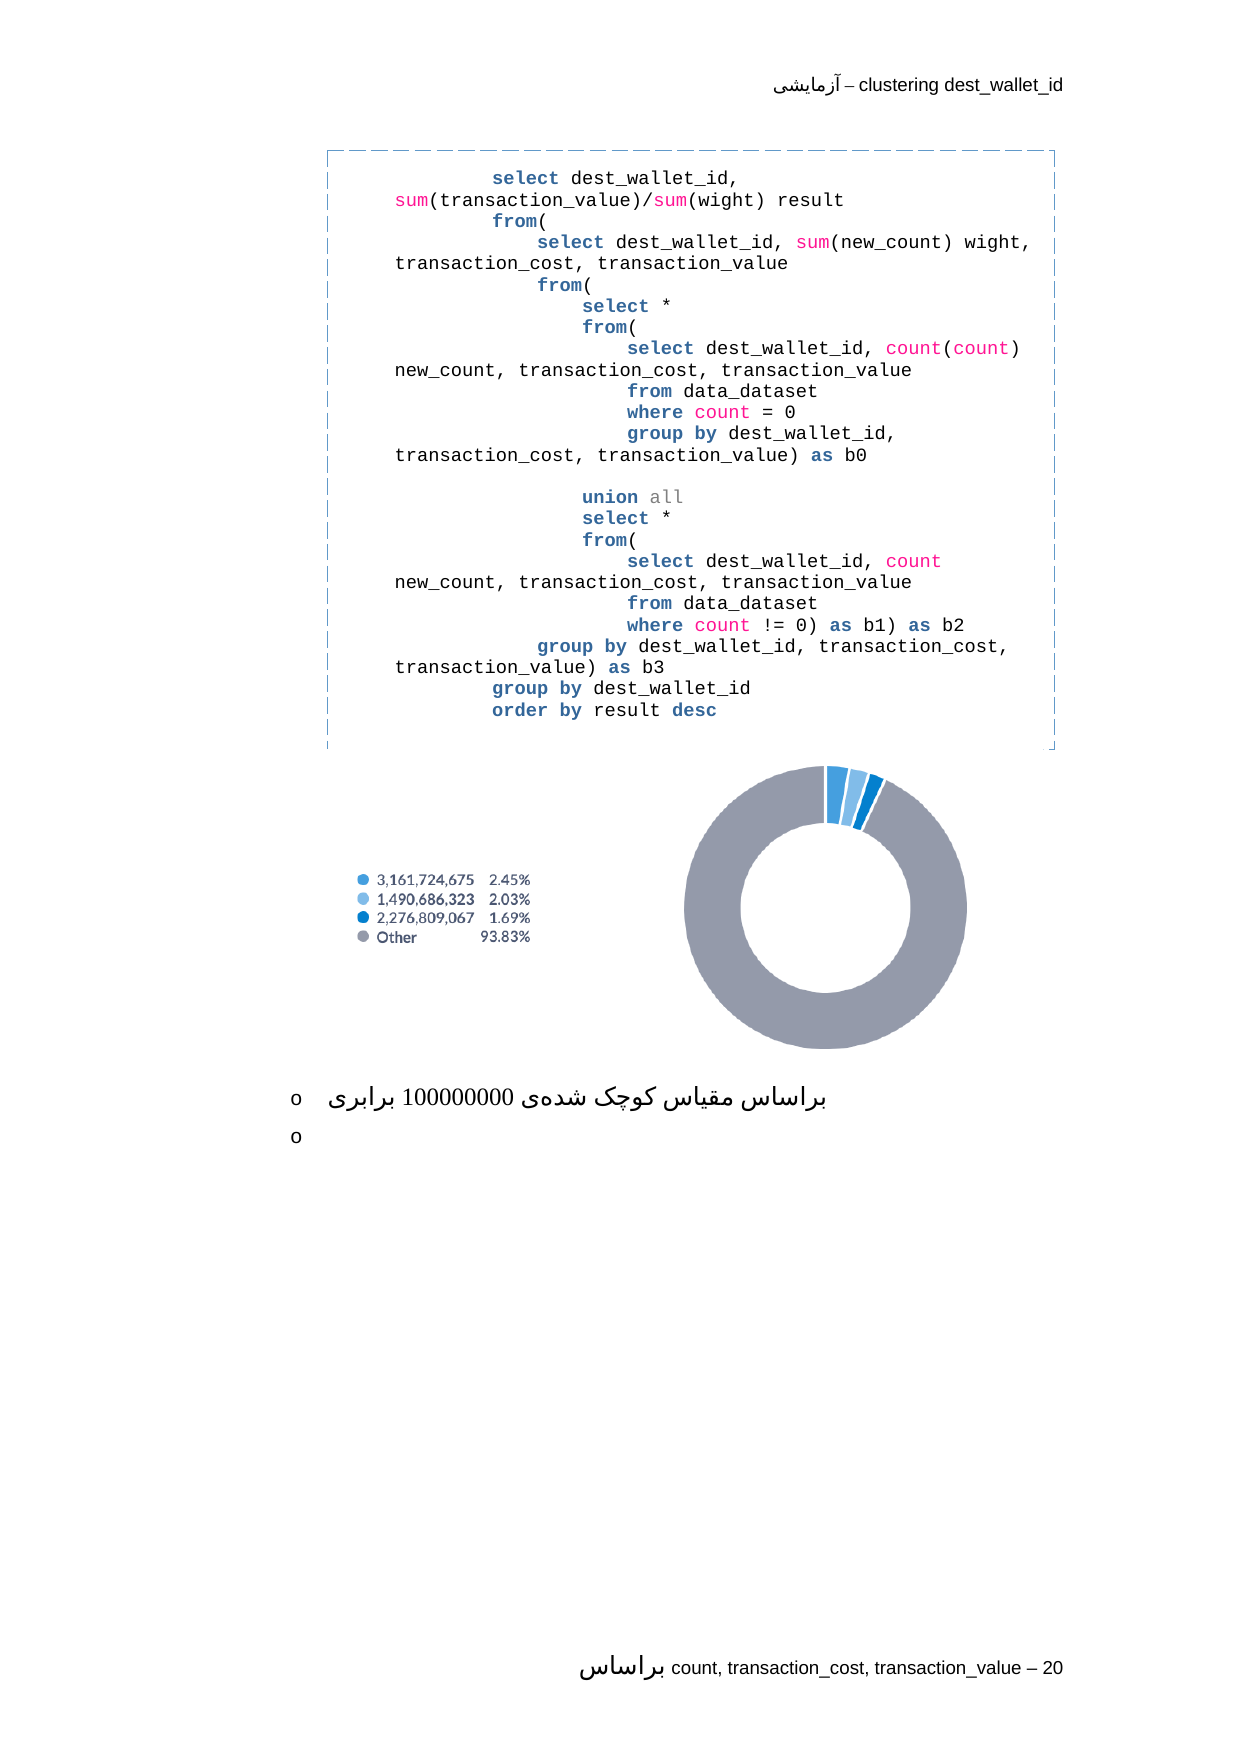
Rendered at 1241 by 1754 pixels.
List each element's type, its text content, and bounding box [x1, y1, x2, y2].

picture [308, 749, 1044, 1070]
table_header select dest_wallet_id, sum(transaction_value)/sum(wight) result from( select dest_wallet_id, sum(new_count) wight, transaction_cost, transaction_value from( select * from( select dest_wallet_id, count(count) new_count, transaction_cost, transaction_value from data_dataset where count = 0 group by dest_wallet_id, transaction_cost, transaction_value) as b0 union all select * from( select dest_wallet_id, count new_count, transaction_cost, transaction_value from data_dataset where count != 0) as b1) as b2 group by dest_wallet_id, transaction_cost, transaction_value) as b3 group by dest_wallet_id order by result desc [328, 150, 1054, 748]
list براساس مقیاس کوچک شده‌ی 100000000 برابری [290, 1082, 1063, 1111]
